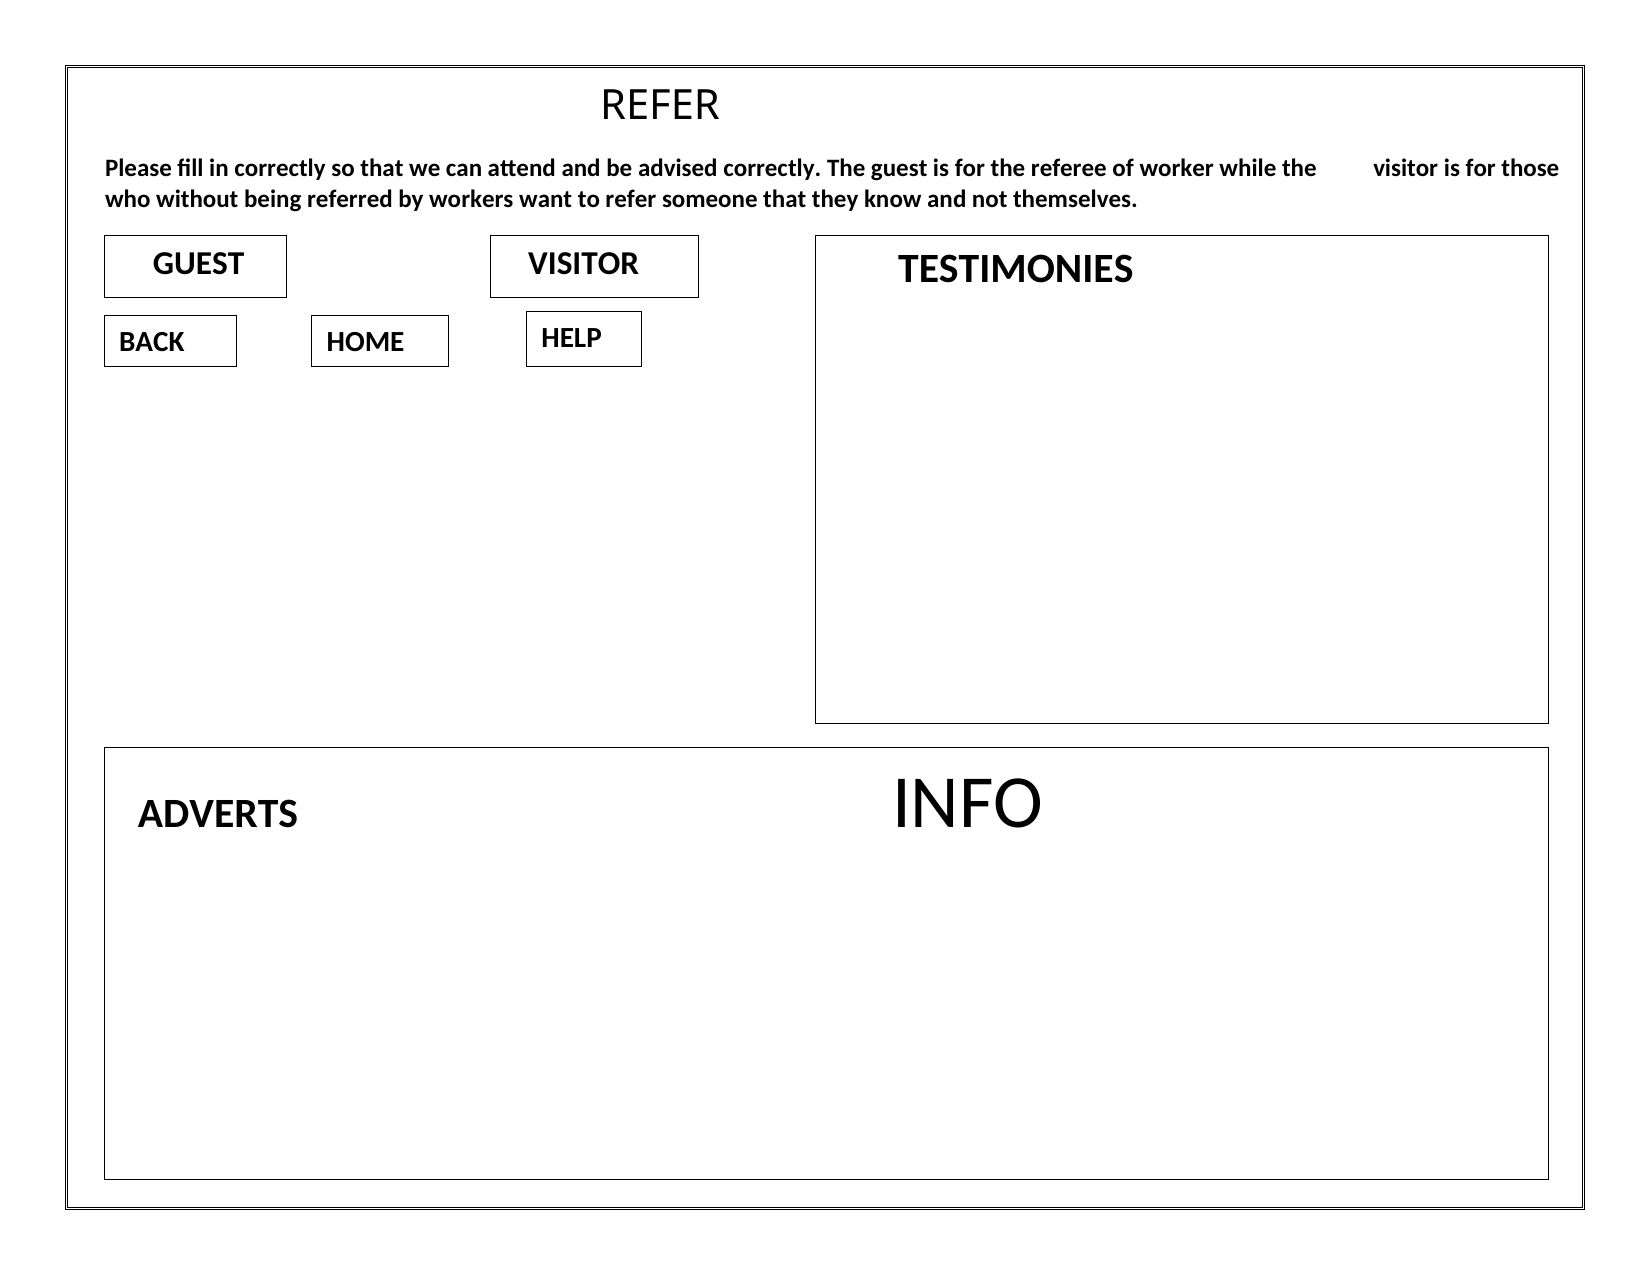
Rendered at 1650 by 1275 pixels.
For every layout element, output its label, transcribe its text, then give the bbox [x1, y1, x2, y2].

text Please fill in correctly so that we can attend and be advised correctly. The guest is for the referee of worker while the visitor is for those who without being referred by workers want to refer someone that they know and not themselves. [105, 153, 1575, 214]
text REFER [525, 75, 1575, 132]
